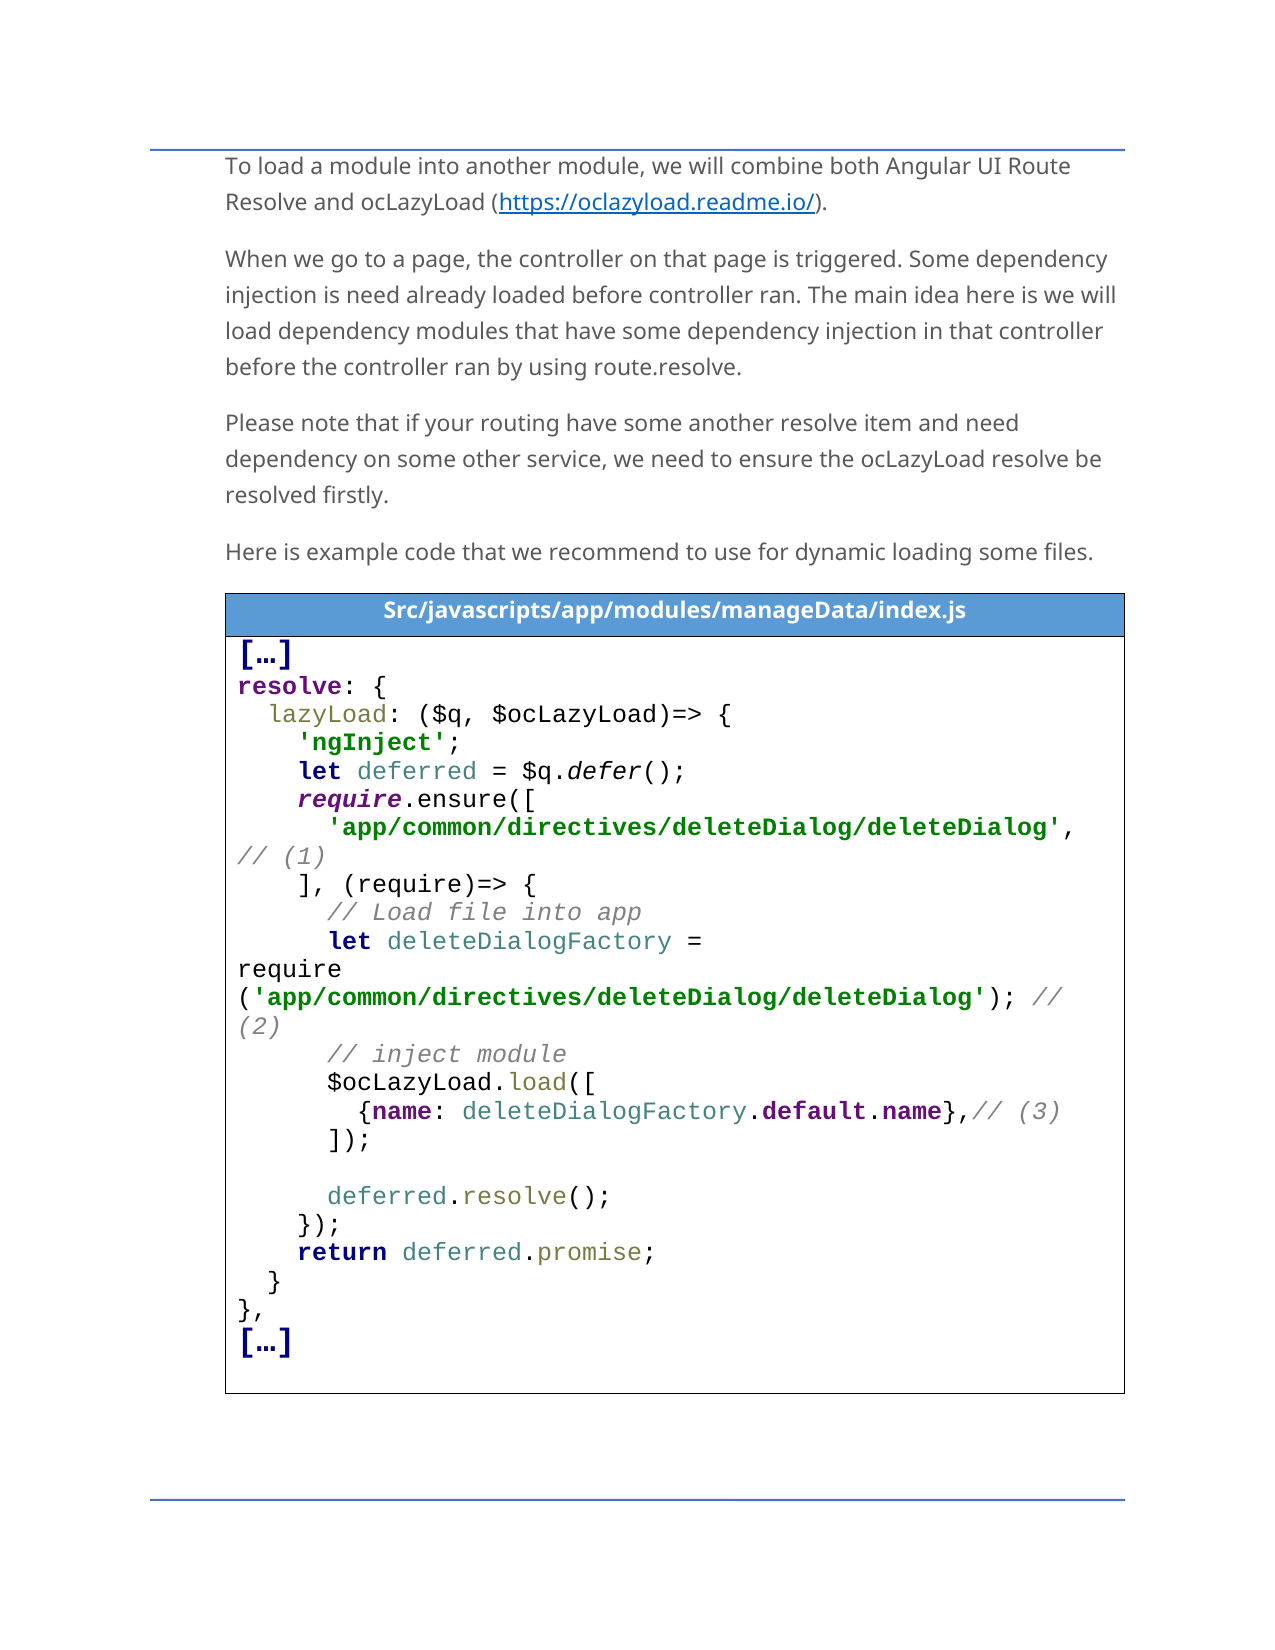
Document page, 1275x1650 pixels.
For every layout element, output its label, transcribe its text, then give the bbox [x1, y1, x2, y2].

table_header Src/javascripts/app/modules/manageData/index.js [226, 594, 1124, 636]
text When we go to a page, the controller on that page is triggered. Some dependency injection is need already loaded before controller ran. The main idea here is we will load dependency modules that have some dependency injection in that controller before the controller ran by using route.resolve. [225, 243, 1125, 382]
text Here is example code that we recommend to use for dynamic loading some files. [225, 536, 1125, 567]
text Please note that if your routing have some another resolve item and need dependency on some other service, we need to ensure the ocLazyLoad resolve be resolved firstly. [225, 407, 1125, 510]
text To load a module into another module, we will combine both Angular UI Route Resolve and ocLazyLoad (https://oclazyload.readme.io/). [225, 150, 1125, 217]
table_cell […] resolve: { lazyLoad: ($q, $ocLazyLoad)=> { 'ngInject'; let deferred = $q.defer(); require.ensure([ 'app/common/directives/deleteDialog/deleteDialog', // (1) ], (require)=> { // Load file into app let deleteDialogFactory = require('app/common/directives/deleteDialog/deleteDialog'); // (2) // inject module $ocLazyLoad.load([ {name: deleteDialogFactory.default.name},// (3) ]); deferred.resolve(); }); return deferred.promise; } }, […] [226, 637, 1124, 1393]
